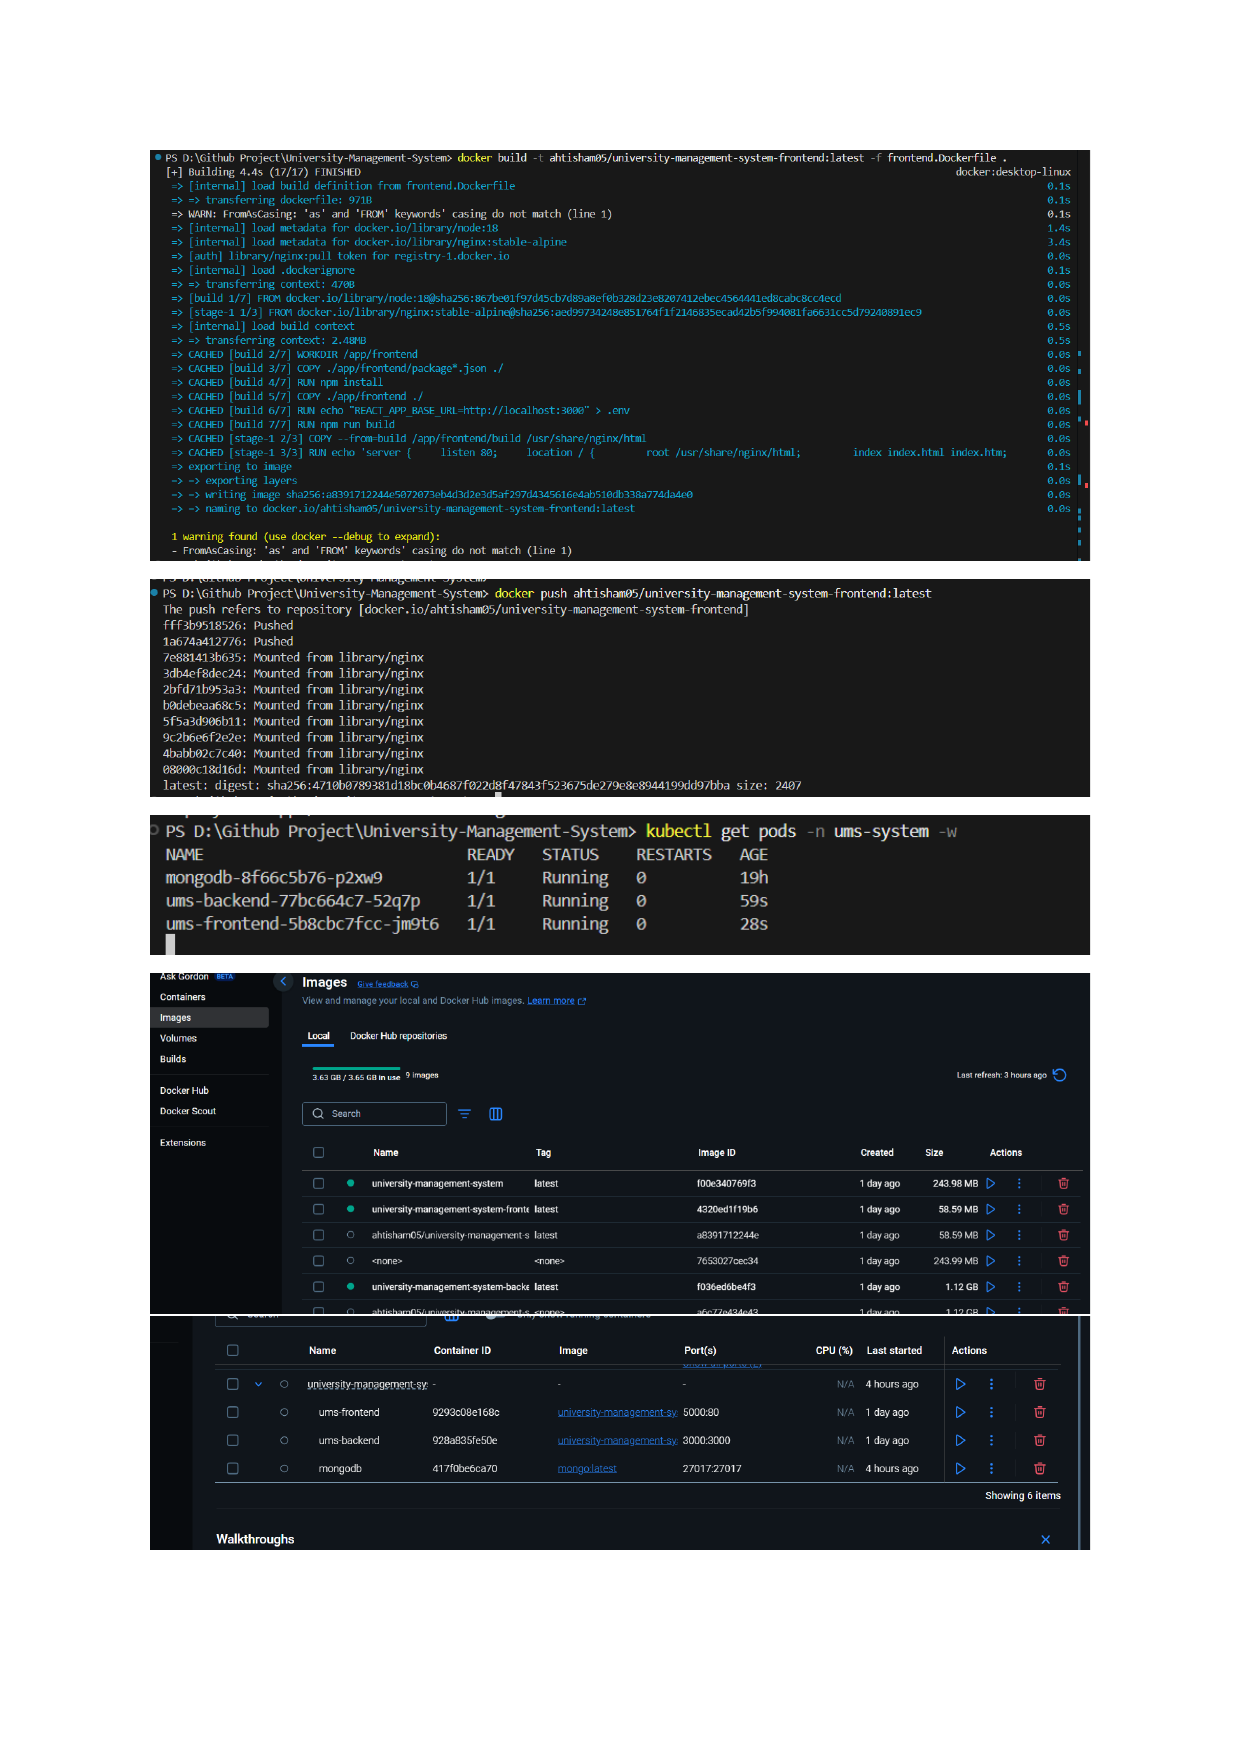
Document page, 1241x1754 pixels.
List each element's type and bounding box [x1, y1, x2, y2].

picture [150, 150, 1091, 561]
picture [150, 973, 1091, 1314]
picture [150, 1316, 1091, 1550]
picture [150, 815, 1091, 955]
picture [150, 579, 1091, 797]
